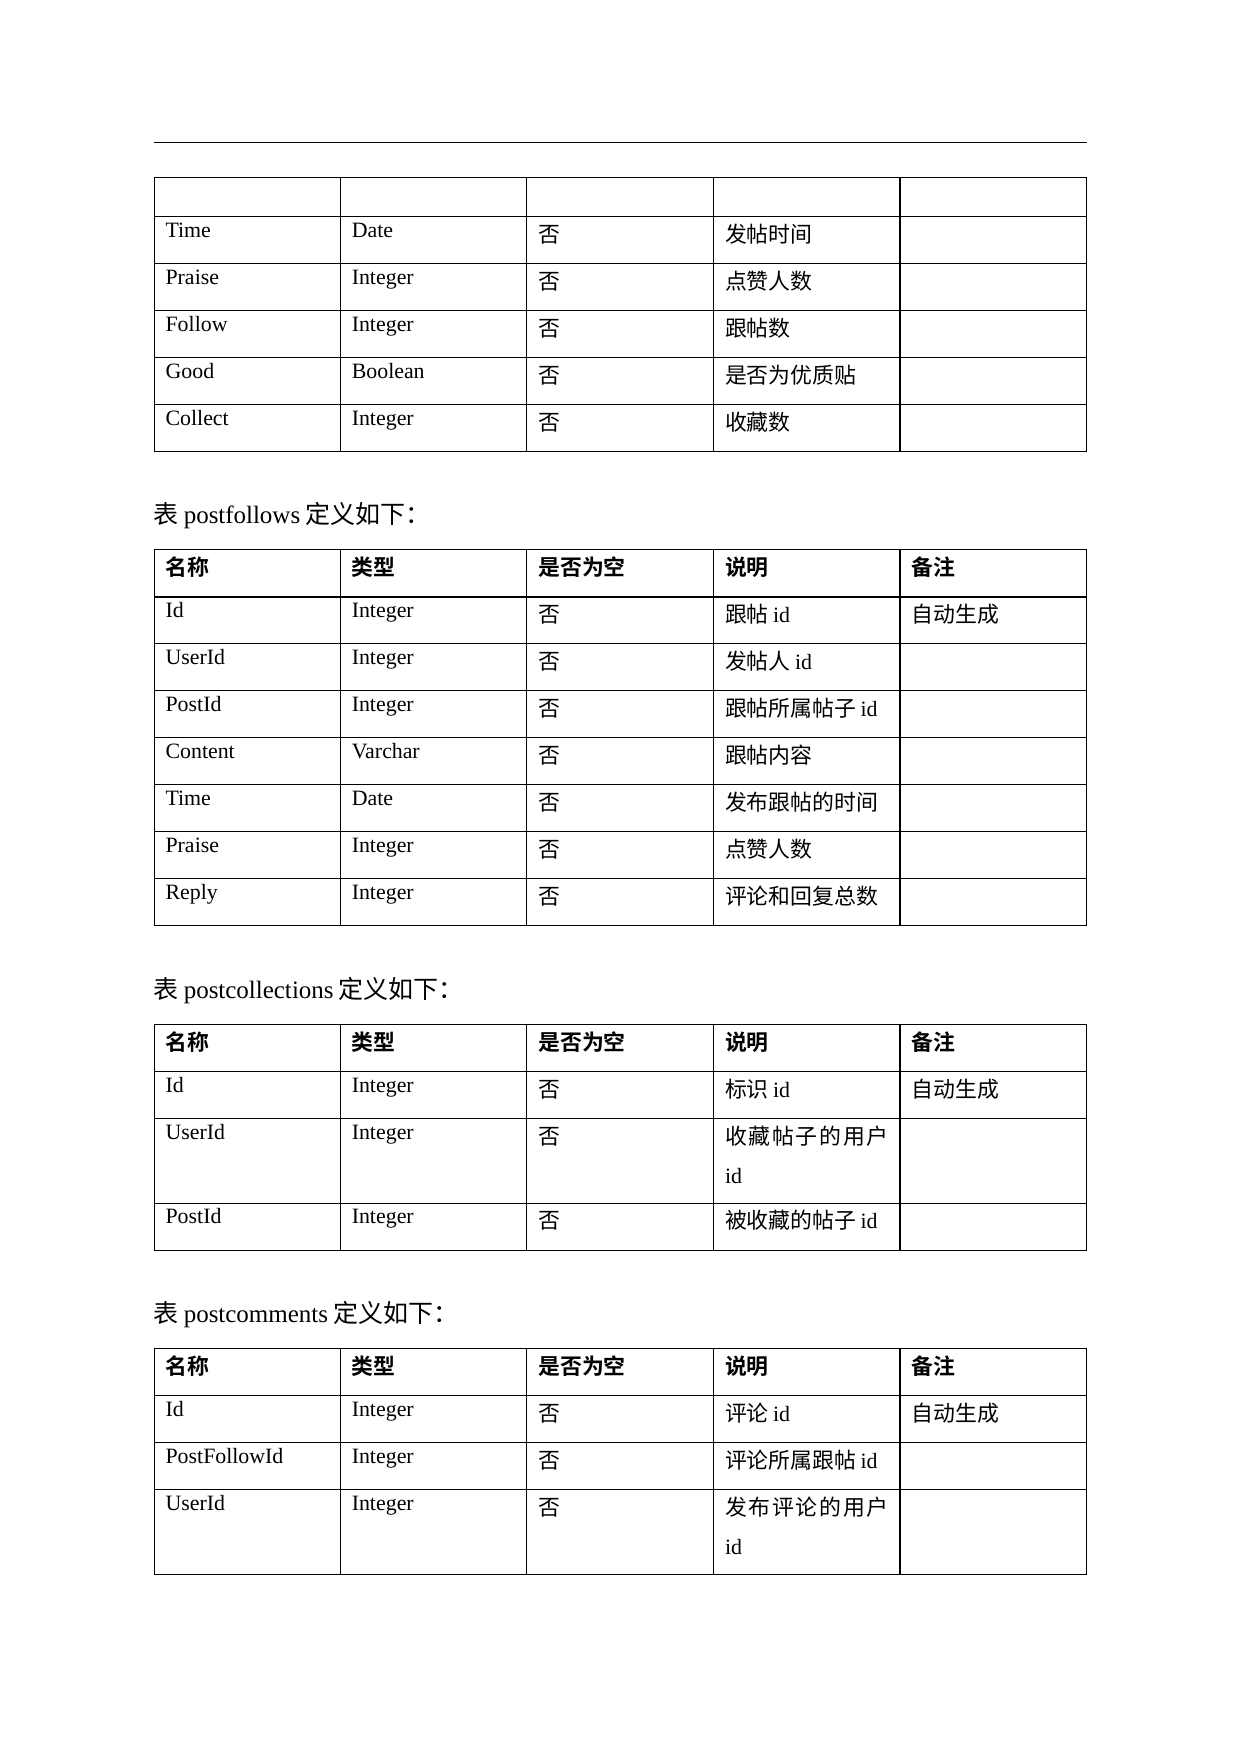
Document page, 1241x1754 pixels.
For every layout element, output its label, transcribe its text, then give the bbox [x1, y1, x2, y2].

table_cell Praise [155, 832, 340, 878]
table_cell 否 [527, 1490, 713, 1574]
table_header 名称 [155, 550, 340, 596]
table_cell 否 [527, 358, 713, 404]
table_header 类型 [341, 550, 526, 596]
table_cell [901, 1119, 1086, 1202]
table_header 备注 [901, 1349, 1086, 1395]
table_header 名称 [155, 1025, 340, 1071]
table_cell Integer [341, 405, 526, 451]
table_cell UserId [155, 1119, 340, 1202]
table_header 备注 [901, 550, 1086, 596]
table_cell [341, 178, 526, 216]
table_header 是否为空 [527, 550, 713, 596]
table_header 是否为空 [527, 1349, 713, 1395]
table_cell Reply [155, 879, 340, 925]
table_cell 跟帖数 [714, 311, 899, 357]
table_cell PostId [155, 691, 340, 737]
table_cell 否 [527, 832, 713, 878]
table_cell [901, 1490, 1086, 1574]
table_cell 评论所属跟帖id [714, 1443, 899, 1489]
table_cell [901, 311, 1086, 357]
table_header 备注 [901, 1025, 1086, 1071]
table_cell [901, 738, 1086, 784]
table_cell [155, 178, 340, 216]
table_cell Good [155, 358, 340, 404]
table_header 类型 [341, 1349, 526, 1395]
table_cell 跟帖内容 [714, 738, 899, 784]
table_cell 发布跟帖的时间 [714, 785, 899, 831]
table_cell Integer [341, 598, 526, 643]
table_cell [901, 217, 1086, 263]
table_cell Id [155, 1072, 340, 1118]
table_cell 收藏数 [714, 405, 899, 451]
table_cell 否 [527, 1443, 713, 1489]
table_cell 否 [527, 879, 713, 925]
table_cell 发帖时间 [714, 217, 899, 263]
table_cell [901, 1204, 1086, 1249]
table_cell 跟帖id [714, 598, 899, 643]
table_cell 跟帖所属帖子id [714, 691, 899, 737]
table_cell 收藏帖子的用户id [714, 1119, 899, 1202]
table_cell Integer [341, 1396, 526, 1442]
table_cell 否 [527, 785, 713, 831]
table_cell [901, 1443, 1086, 1489]
table_cell 自动生成 [901, 1072, 1086, 1118]
table_cell [714, 178, 899, 216]
text 表postcollections定义如下： [153, 969, 1087, 1006]
table_cell 否 [527, 644, 713, 690]
table_cell Integer [341, 311, 526, 357]
table_header 说明 [714, 1349, 899, 1395]
table_cell [901, 691, 1086, 737]
table_cell 点赞人数 [714, 832, 899, 878]
table_cell [901, 879, 1086, 925]
table_cell 否 [527, 405, 713, 451]
table_cell Content [155, 738, 340, 784]
table_cell 评论和回复总数 [714, 879, 899, 925]
table_header 类型 [341, 1025, 526, 1071]
table_cell Follow [155, 311, 340, 357]
table_cell 评论id [714, 1396, 899, 1442]
table_cell 点赞人数 [714, 264, 899, 310]
table_cell PostFollowId [155, 1443, 340, 1489]
table_cell Collect [155, 405, 340, 451]
table_cell 否 [527, 691, 713, 737]
table_cell Integer [341, 879, 526, 925]
table_cell Time [155, 217, 340, 263]
table_cell Integer [341, 1204, 526, 1249]
table_cell Integer [341, 1072, 526, 1118]
table_cell 自动生成 [901, 1396, 1086, 1442]
table_cell Integer [341, 1443, 526, 1489]
table_header 说明 [714, 1025, 899, 1071]
table_cell Date [341, 785, 526, 831]
table_cell Boolean [341, 358, 526, 404]
table_cell 否 [527, 311, 713, 357]
table_cell [901, 832, 1086, 878]
table_cell Integer [341, 1119, 526, 1202]
table_cell Time [155, 785, 340, 831]
table_cell 发布评论的用户id [714, 1490, 899, 1574]
table_cell Integer [341, 691, 526, 737]
table_cell 否 [527, 1119, 713, 1202]
table_cell 否 [527, 264, 713, 310]
table_cell 否 [527, 1204, 713, 1249]
table_cell Integer [341, 644, 526, 690]
table_cell Varchar [341, 738, 526, 784]
table_header 说明 [714, 550, 899, 596]
table_cell UserId [155, 1490, 340, 1574]
table_cell UserId [155, 644, 340, 690]
table_cell 否 [527, 1396, 713, 1442]
table_header 是否为空 [527, 1025, 713, 1071]
text 表postcomments定义如下： [153, 1294, 1087, 1330]
table_cell 发帖人id [714, 644, 899, 690]
table_cell [901, 358, 1086, 404]
table_cell 是否为优质贴 [714, 358, 899, 404]
table_cell Date [341, 217, 526, 263]
table_cell Integer [341, 832, 526, 878]
table_cell 否 [527, 217, 713, 263]
table_cell Integer [341, 1490, 526, 1574]
table_cell PostId [155, 1204, 340, 1249]
table_cell 标识id [714, 1072, 899, 1118]
table_cell 自动生成 [901, 598, 1086, 643]
table_cell 否 [527, 598, 713, 643]
table_cell [901, 785, 1086, 831]
table_cell [901, 178, 1086, 216]
text 表postfollows定义如下： [153, 495, 1087, 531]
table_cell [527, 178, 713, 216]
table_cell Praise [155, 264, 340, 310]
table_cell 否 [527, 1072, 713, 1118]
table_cell Id [155, 598, 340, 643]
table_cell 被收藏的帖子id [714, 1204, 899, 1249]
table_cell [901, 264, 1086, 310]
table_cell Id [155, 1396, 340, 1442]
table_cell [901, 644, 1086, 690]
table_cell [901, 405, 1086, 451]
table_cell 否 [527, 738, 713, 784]
table_header 名称 [155, 1349, 340, 1395]
table_cell Integer [341, 264, 526, 310]
